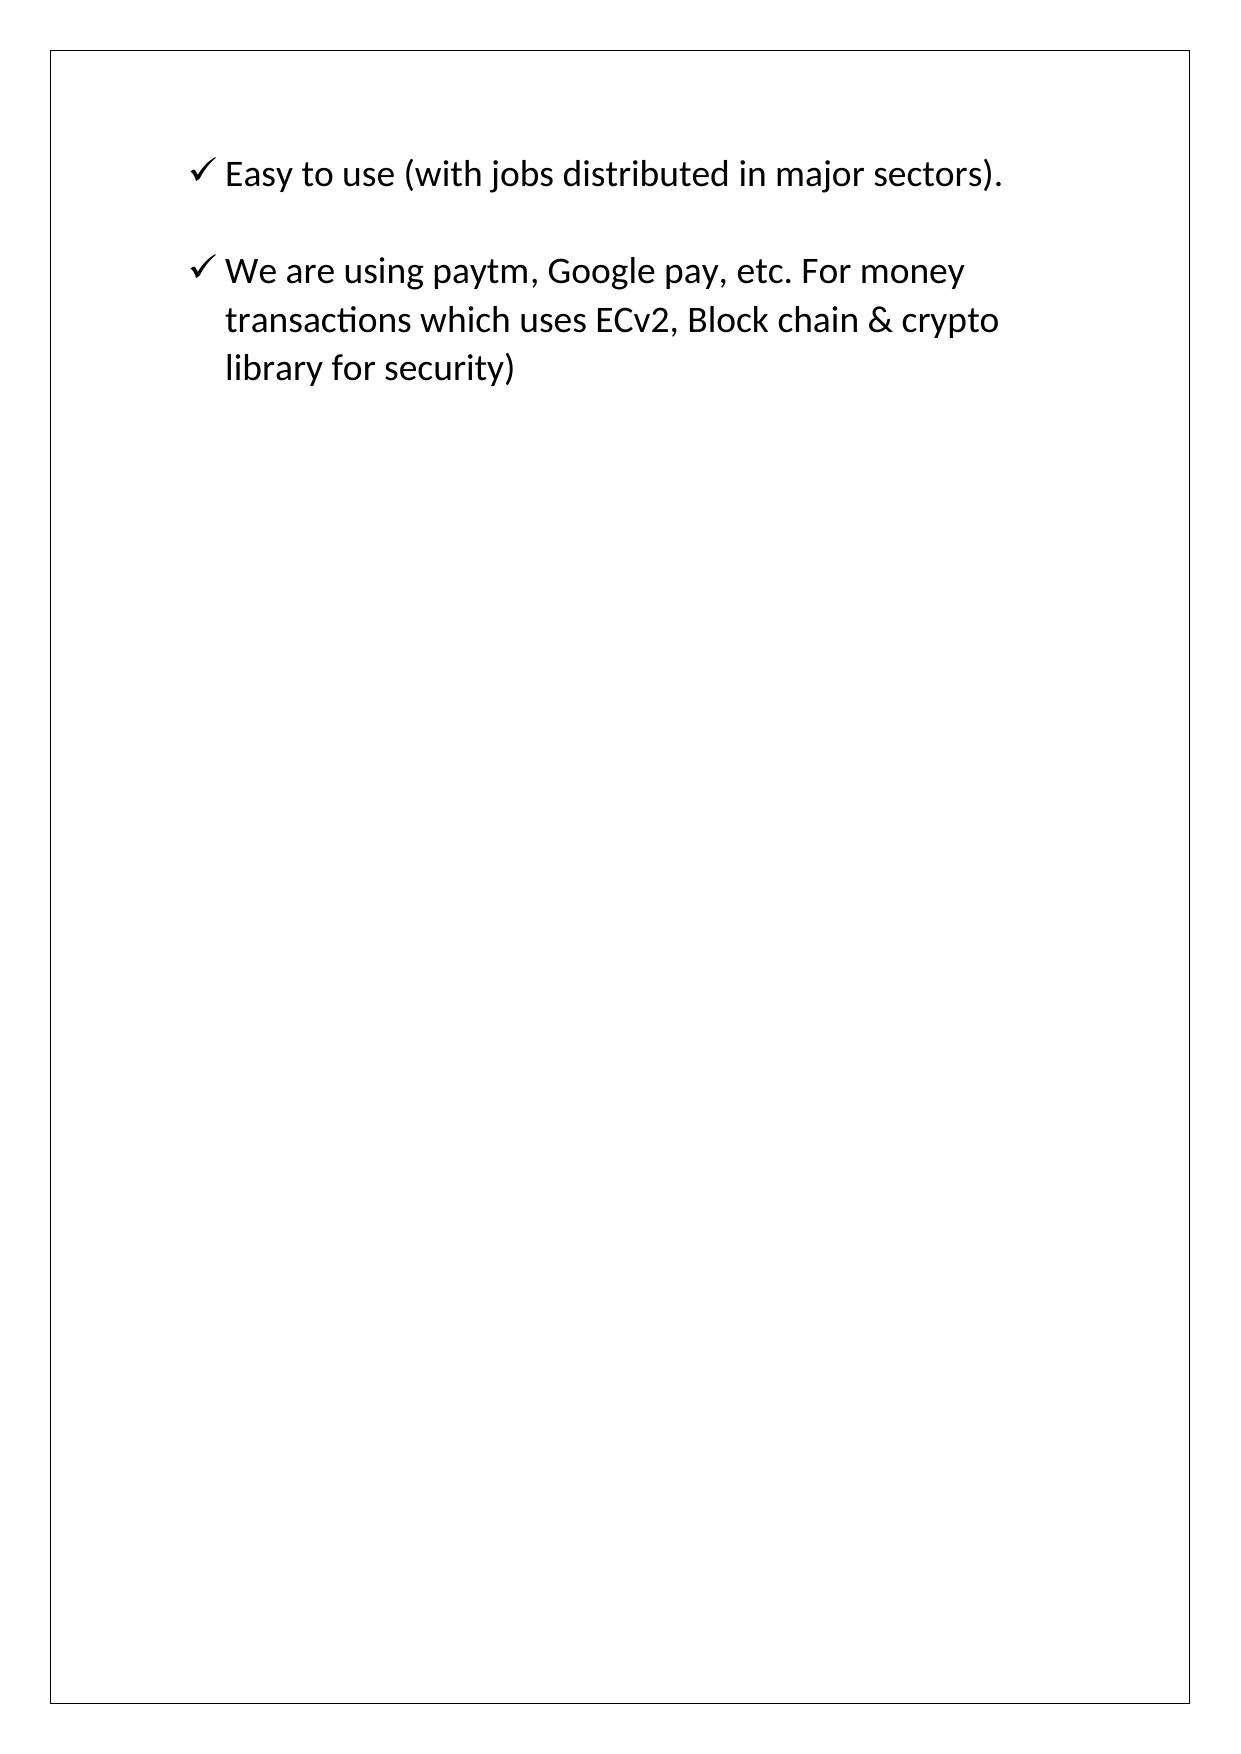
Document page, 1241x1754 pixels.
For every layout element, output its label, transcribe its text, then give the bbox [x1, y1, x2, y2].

list We are using paytm, Google pay, etc. For money transactions which uses ECv2, Block chain & crypto library for security) [187, 247, 1090, 390]
list Easy to use (with jobs distributed in major sectors). [187, 150, 1090, 196]
